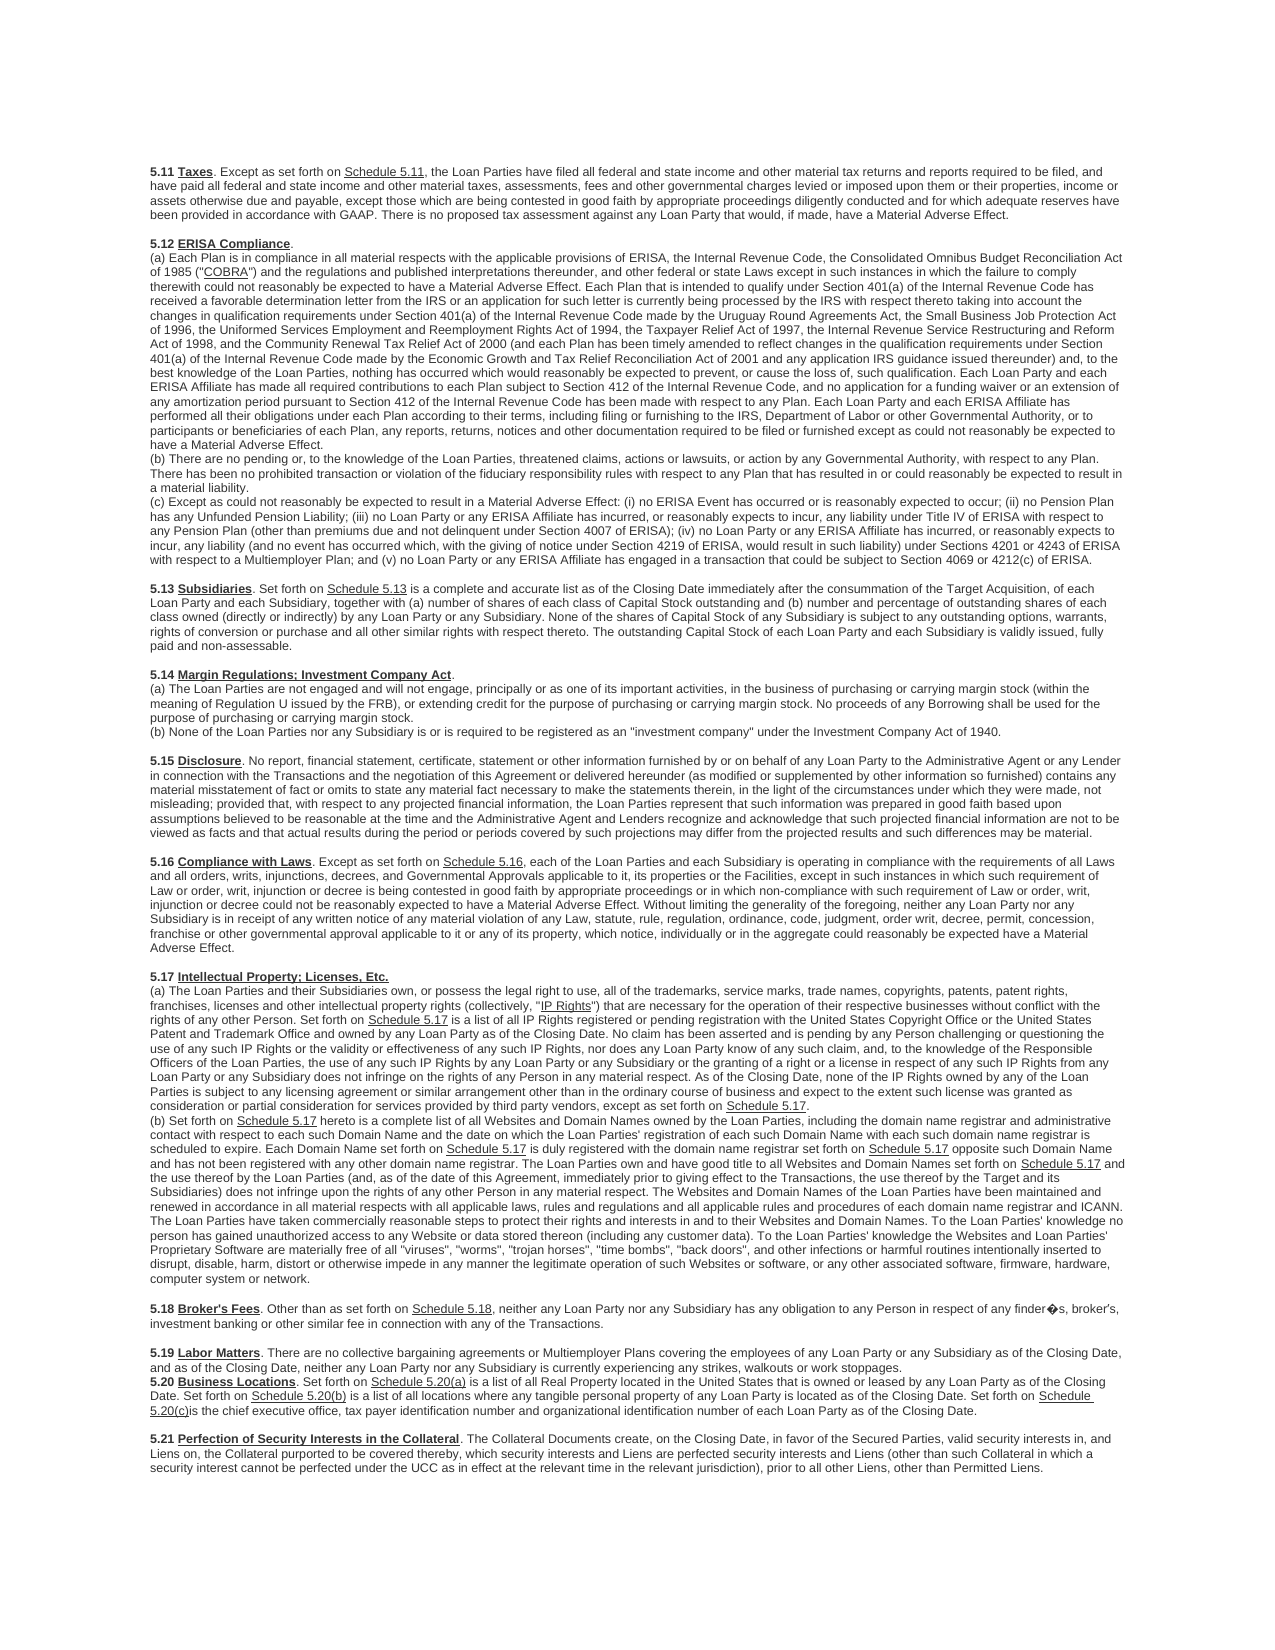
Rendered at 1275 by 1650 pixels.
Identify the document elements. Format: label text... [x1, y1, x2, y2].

text (b) None of the Loan Parties nor any Subsidiary is or is required to be registered as an "investment company" under the Investment Company Act of 1940. [150, 725, 1125, 739]
text 5.18 Broker's Fees. Other than as set forth on Schedule 5.18, neither any Loan Party nor any Subsidiary has any obligation to any Person in respect of any finder�s, broker’s, investment banking or other similar fee in connection with any of the Transactions. [150, 1300, 1125, 1331]
text 5.15 Disclosure. No report, financial statement, certificate, statement or other information furnished by or on behalf of any Loan Party to the Administrative Agent or any Lender in connection with the Transactions and the negotiation of this Agreement or delivered hereunder (as modified or supplemented by other information so furnished) contains any material misstatement of fact or omits to state any material fact necessary to make the statements therein, in the light of the circumstances under which they were made, not misleading; provided that, with respect to any projected financial information, the Loan Parties represent that such information was prepared in good faith based upon assumptions believed to be reasonable at the time and the Administrative Agent and Lenders recognize and acknowledge that such projected financial information are not to be viewed as facts and that actual results during the period or periods covered by such projections may differ from the projected results and such differences may be material. [150, 754, 1125, 840]
text (a) Each Plan is in compliance in all material respects with the applicable provisions of ERISA, the Internal Revenue Code, the Consolidated Omnibus Budget Reconciliation Act of 1985 ("COBRA") and the regulations and published interpretations thereunder, and other federal or state Laws except in such instances in which the failure to comply therewith could not reasonably be expected to have a Material Adverse Effect. Each Plan that is intended to qualify under Section 401(a) of the Internal Revenue Code has received a favorable determination letter from the IRS or an application for such letter is currently being processed by the IRS with respect thereto taking into account the changes in qualification requirements under Section 401(a) of the Internal Revenue Code made by the Uruguay Round Agreements Act, the Small Business Job Protection Act of 1996, the Uniformed Services Employment and Reemployment Rights Act of 1994, the Taxpayer Relief Act of 1997, the Internal Revenue Service Restructuring and Reform Act of 1998, and the Community Renewal Tax Relief Act of 2000 (and each Plan has been timely amended to reflect changes in the qualification requirements under Section 401(a) of the Internal Revenue Code made by the Economic Growth and Tax Relief Reconciliation Act of 2001 and any application IRS guidance issued thereunder) and, to the best knowledge of the Loan Parties, nothing has occurred which would reasonably be expected to prevent, or cause the loss of, such qualification. Each Loan Party and each ERISA Affiliate has made all required contributions to each Plan subject to Section 412 of the Internal Revenue Code, and no application for a funding waiver or an extension of any amortization period pursuant to Section 412 of the Internal Revenue Code has been made with respect to any Plan. Each Loan Party and each ERISA Affiliate has performed all their obligations under each Plan according to their terms, including filing or furnishing to the IRS, Department of Labor or other Governmental Authority, or to participants or beneficiaries of each Plan, any reports, returns, notices and other documentation required to be filed or furnished except as could not reasonably be expected to have a Material Adverse Effect. [150, 251, 1125, 452]
text 5.16 Compliance with Laws. Except as set forth on Schedule 5.16, each of the Loan Parties and each Subsidiary is operating in compliance with the requirements of all Laws and all orders, writs, injunctions, decrees, and Governmental Approvals applicable to it, its properties or the Facilities, except in such instances in which such requirement of Law or order, writ, injunction or decree is being contested in good faith by appropriate proceedings or in which non-compliance with such requirement of Law or order, writ, injunction or decree could not be reasonably expected to have a Material Adverse Effect. Without limiting the generality of the foregoing, neither any Loan Party nor any Subsidiary is in receipt of any written notice of any material violation of any Law, statute, rule, regulation, ordinance, code, judgment, order writ, decree, permit, concession, franchise or other governmental approval applicable to it or any of its property, which notice, individually or in the aggregate could reasonably be expected have a Material Adverse Effect. [150, 854, 1125, 955]
text 5.12 ERISA Compliance. [150, 236, 1125, 251]
text (b) There are no pending or, to the knowledge of the Loan Parties, threatened claims, actions or lawsuits, or action by any Governmental Authority, with respect to any Plan. There has been no prohibited transaction or violation of the fiduciary responsibility rules with respect to any Plan that has resulted in or could reasonably be expected to result in a material liability. [150, 452, 1125, 495]
text 5.21 Perfection of Security Interests in the Collateral. The Collateral Documents create, on the Closing Date, in favor of the Secured Parties, valid security interests in, and Liens on, the Collateral purported to be covered thereby, which security interests and Liens are perfected security interests and Liens (other than such Collateral in which a security interest cannot be perfected under the UCC as in effect at the relevant time in the relevant jurisdiction), prior to all other Liens, other than Permitted Liens. [150, 1432, 1125, 1475]
text 5.20 Business Locations. Set forth on Schedule 5.20(a) is a list of all Real Property located in the United States that is owned or leased by any Loan Party as of the Closing Date. Set forth on Schedule 5.20(b) is a list of all locations where any tangible personal property of any Loan Party is located as of the Closing Date. Set forth on Schedule 5.20(c)is the chief executive office, tax payer identification number and organizational identification number of each Loan Party as of the Closing Date. [150, 1374, 1125, 1418]
text 5.19 Labor Matters. There are no collective bargaining agreements or Multiemployer Plans covering the employees of any Loan Party or any Subsidiary as of the Closing Date, and as of the Closing Date, neither any Loan Party nor any Subsidiary is currently experiencing any strikes, walkouts or work stoppages. [150, 1346, 1125, 1374]
text (a) The Loan Parties and their Subsidiaries own, or possess the legal right to use, all of the trademarks, service marks, trade names, copyrights, patents, patent rights, franchises, licenses and other intellectual property rights (collectively, "IP Rights") that are necessary for the operation of their respective businesses without conflict with the rights of any other Person. Set forth on Schedule 5.17 is a list of all IP Rights registered or pending registration with the United States Copyright Office or the United States Patent and Trademark Office and owned by any Loan Party as of the Closing Date. No claim has been asserted and is pending by any Person challenging or questioning the use of any such IP Rights or the validity or effectiveness of any such IP Rights, nor does any Loan Party know of any such claim, and, to the knowledge of the Responsible Officers of the Loan Parties, the use of any such IP Rights by any Loan Party or any Subsidiary or the granting of a right or a license in respect of any such IP Rights from any Loan Party or any Subsidiary does not infringe on the rights of any Person in any material respect. As of the Closing Date, none of the IP Rights owned by any of the Loan Parties is subject to any licensing agreement or similar arrangement other than in the ordinary course of business and expect to the extent such license was granted as consideration or partial consideration for services provided by third party vendors, except as set forth on Schedule 5.17. [150, 984, 1125, 1113]
text 5.14 Margin Regulations; Investment Company Act. [150, 667, 1125, 682]
text 5.13 Subsidiaries. Set forth on Schedule 5.13 is a complete and accurate list as of the Closing Date immediately after the consummation of the Target Acquisition, of each Loan Party and each Subsidiary, together with (a) number of shares of each class of Capital Stock outstanding and (b) number and percentage of outstanding shares of each class owned (directly or indirectly) by any Loan Party or any Subsidiary. None of the shares of Capital Stock of any Subsidiary is subject to any outstanding options, warrants, rights of conversion or purchase and all other similar rights with respect thereto. The outstanding Capital Stock of each Loan Party and each Subsidiary is validly issued, fully paid and non-assessable. [150, 581, 1125, 653]
text 5.17 Intellectual Property; Licenses, Etc. [150, 969, 1125, 984]
text (c) Except as could not reasonably be expected to result in a Material Adverse Effect: (i) no ERISA Event has occurred or is reasonably expected to occur; (ii) no Pension Plan has any Unfunded Pension Liability; (iii) no Loan Party or any ERISA Affiliate has incurred, or reasonably expects to incur, any liability under Title IV of ERISA with respect to any Pension Plan (other than premiums due and not delinquent under Section 4007 of ERISA); (iv) no Loan Party or any ERISA Affiliate has incurred, or reasonably expects to incur, any liability (and no event has occurred which, with the giving of notice under Section 4219 of ERISA, would result in such liability) under Sections 4201 or 4243 of ERISA with respect to a Multiemployer Plan; and (v) no Loan Party or any ERISA Affiliate has engaged in a transaction that could be subject to Section 4069 or 4212(c) of ERISA. [150, 495, 1125, 567]
text 5.11 Taxes. Except as set forth on Schedule 5.11, the Loan Parties have filed all federal and state income and other material tax returns and reports required to be filed, and have paid all federal and state income and other material taxes, assessments, fees and other governmental charges levied or imposed upon them or their properties, income or assets otherwise due and payable, except those which are being contested in good faith by appropriate proceedings diligently conducted and for which adequate reserves have been provided in accordance with GAAP. There is no proposed tax assessment against any Loan Party that would, if made, have a Material Adverse Effect. [150, 164, 1125, 222]
text (a) The Loan Parties are not engaged and will not engage, principally or as one of its important activities, in the business of purchasing or carrying margin stock (within the meaning of Regulation U issued by the FRB), or extending credit for the purpose of purchasing or carrying margin stock. No proceeds of any Borrowing shall be used for the purpose of purchasing or carrying margin stock. [150, 682, 1125, 725]
text (b) Set forth on Schedule 5.17 hereto is a complete list of all Websites and Domain Names owned by the Loan Parties, including the domain name registrar and administrative contact with respect to each such Domain Name and the date on which the Loan Parties' registration of each such Domain Name with each such domain name registrar is scheduled to expire. Each Domain Name set forth on Schedule 5.17 is duly registered with the domain name registrar set forth on Schedule 5.17 opposite such Domain Name and has not been registered with any other domain name registrar. The Loan Parties own and have good title to all Websites and Domain Names set forth on Schedule 5.17 and the use thereof by the Loan Parties (and, as of the date of this Agreement, immediately prior to giving effect to the Transactions, the use thereof by the Target and its Subsidiaries) does not infringe upon the rights of any other Person in any material respect. The Websites and Domain Names of the Loan Parties have been maintained and renewed in accordance in all material respects with all applicable laws, rules and regulations and all applicable rules and procedures of each domain name registrar and ICANN. The Loan Parties have taken commercially reasonable steps to protect their rights and interests in and to their Websites and Domain Names. To the Loan Parties' knowledge no person has gained unauthorized access to any Website or data stored thereon (including any customer data). To the Loan Parties' knowledge the Websites and Loan Parties' Proprietary Software are materially free of all "viruses", "worms", "trojan horses", "time bombs", "back doors", and other infections or harmful routines intentionally inserted to disrupt, disable, harm, distort or otherwise impede in any manner the legitimate operation of such Websites or software, or any other associated software, firmware, hardware, computer system or network. [150, 1113, 1125, 1286]
